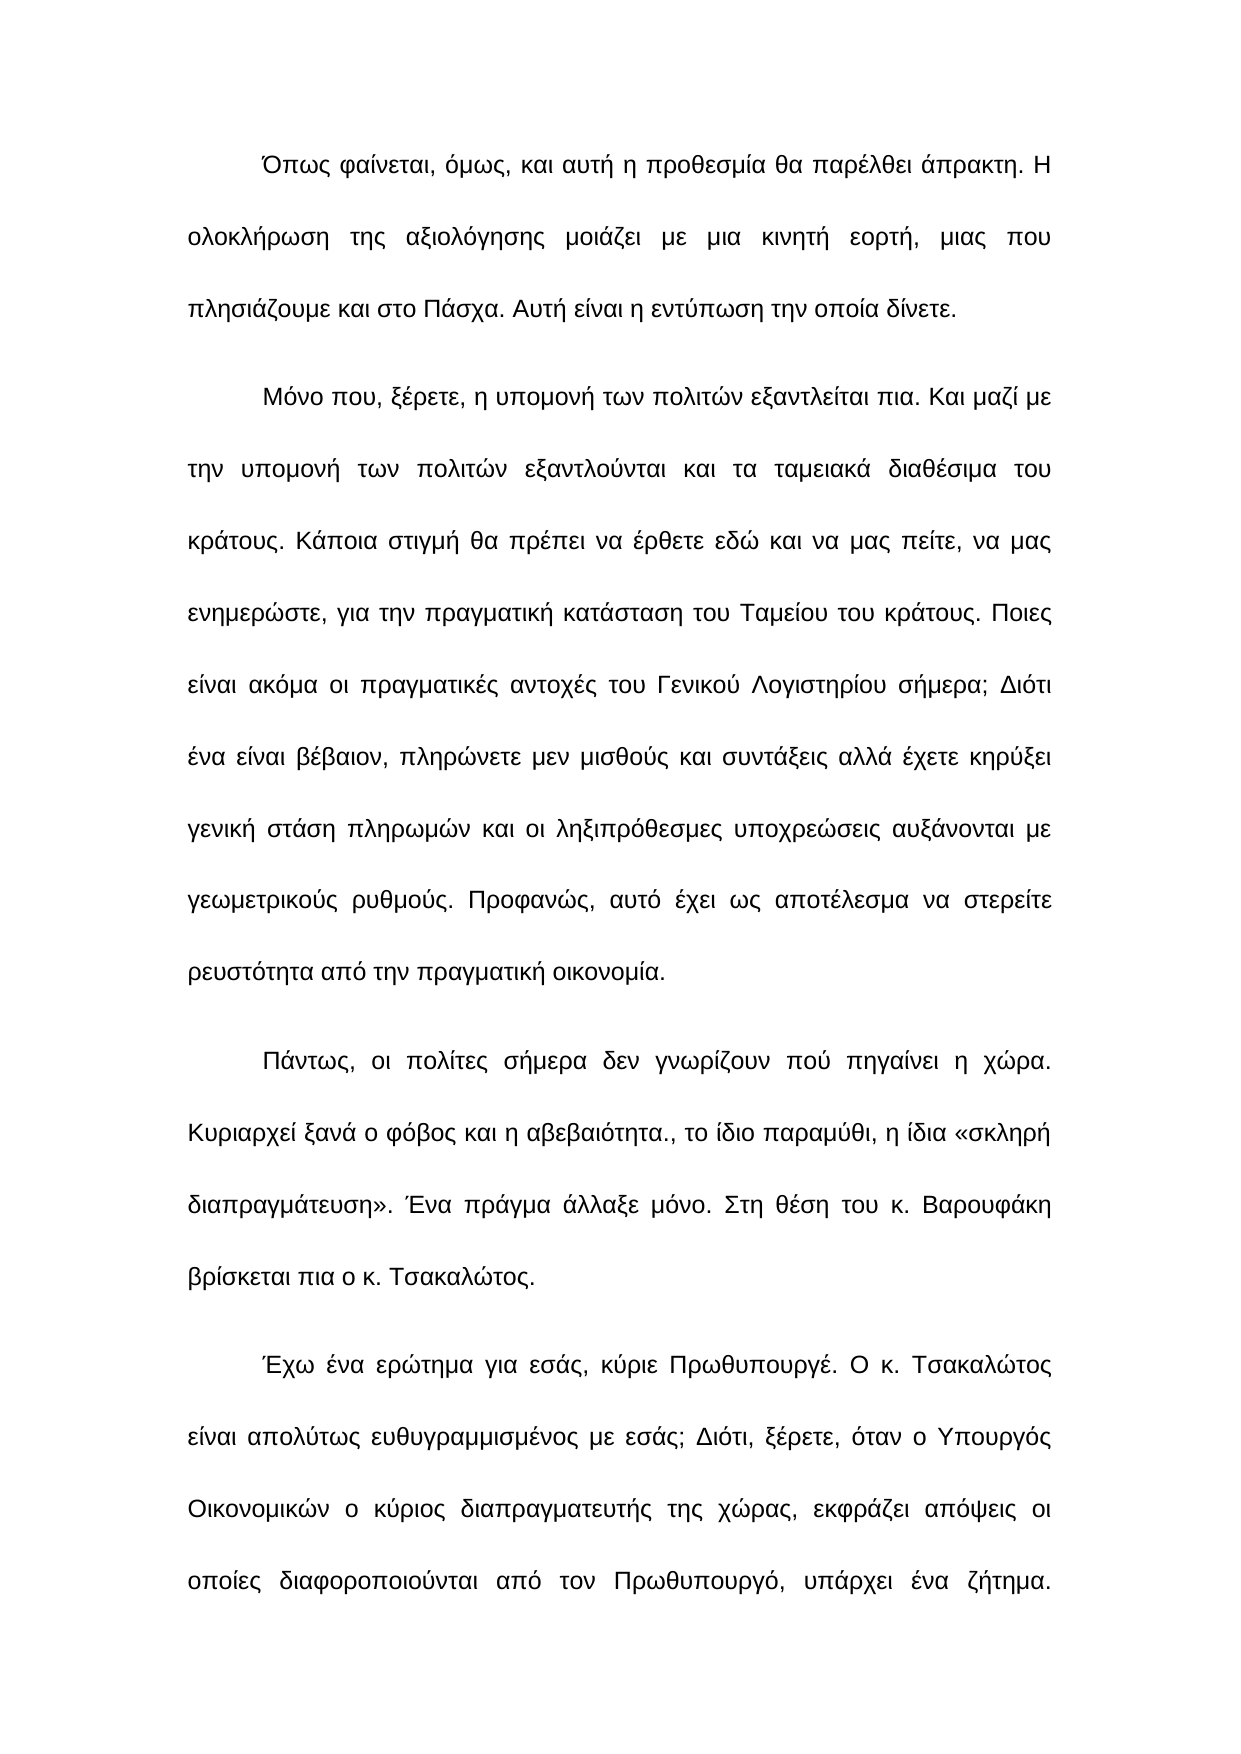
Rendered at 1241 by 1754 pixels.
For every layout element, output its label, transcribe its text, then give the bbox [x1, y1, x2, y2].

text Μόνο που, ξέρετε, η υπομονή των πολιτών εξαντλείται πια. Και μαζί με την υπομονή των πολιτών εξαντλούνται και τα ταμειακά διαθέσιμα του κράτους. Κάποια στιγμή θα πρέπει να έρθετε εδώ και να μας πείτε, να μας ενημερώστε, για την πραγματική κατάσταση του Ταμείου του κράτους. Ποιες είναι ακόμα οι πραγματικές αντοχές του Γενικού Λογιστηρίου σήμερα; Διότι ένα είναι βέβαιον, πληρώνετε μεν μισθούς και συντάξεις αλλά έχετε κηρύξει γενική στάση πληρωμών και οι ληξιπρόθεσμες υποχρεώσεις αυξάνονται με γεωμετρικούς ρυθμούς. Προφανώς, αυτό έχει ως αποτέλεσμα να στερείτε ρευστότητα από την πραγματική οικονομία. [187, 466, 1053, 824]
text Μόνο που, ξέρετε, η υπομονή των πολιτών εξαντλείται πια. Και μαζί με την υπομονή των πολιτών εξαντλούνται και τα ταμειακά διαθέσιμα του κράτους. Κάποια στιγμή θα πρέπει να έρθετε εδώ και να μας πείτε, να μας ενημερώστε, για την πραγματική κατάσταση του Ταμείου του κράτους. Ποιες είναι ακόμα οι πραγματικές αντοχές του Γενικού Λογιστηρίου σήμερα; Διότι ένα είναι βέβαιον, πληρώνετε μεν μισθούς και συντάξεις αλλά έχετε κηρύξει γενική στάση πληρωμών και οι ληξιπρόθεσμες υποχρεώσεις αυξάνονται με γεωμετρικούς ρυθμούς. Προφανώς, αυτό έχει ως αποτέλεσμα να στερείτε ρευστότητα από την πραγματική οικονομία. [187, 896, 1053, 986]
text Πάντως, οι πολίτες σήμερα δεν γνωρίζουν πού πηγαίνει η χώρα. Κυριαρχεί ξανά ο φόβος και η αβεβαιότητα., το ίδιο παραμύθι, η ίδια «σκληρή διαπραγμάτευση». Ένα πράγμα άλλαξε μόνο. Στη θέση του κ. Βαρουφάκη βρίσκεται πια ο κ. Τσακαλώτος. [187, 1046, 1053, 1290]
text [187, 1350, 1053, 1594]
text Όπως φαίνεται, όμως, και αυτή η προθεσμία θα παρέλθει άπρακτη. Η ολοκλήρωση της αξιολόγησης μοιάζει με μια κινητή εορτή, μιας που πλησιάζουμε και στο Πάσχα. Αυτή είναι η εντύπωση την οποία δίνετε. [187, 150, 1053, 322]
text Μόνο που, ξέρετε, η υπομονή των πολιτών εξαντλείται πια. Και μαζί με την υπομονή των πολιτών εξαντλούνται και τα ταμειακά διαθέσιμα του κράτους. Κάποια στιγμή θα πρέπει να έρθετε εδώ και να μας πείτε, να μας ενημερώστε, για την πραγματική κατάσταση του Ταμείου του κράτους. Ποιες είναι ακόμα οι πραγματικές αντοχές του Γενικού Λογιστηρίου σήμερα; Διότι ένα είναι βέβαιον, πληρώνετε μεν μισθούς και συντάξεις αλλά έχετε κηρύξει γενική στάση πληρωμών και οι ληξιπρόθεσμες υποχρεώσεις αυξάνονται με γεωμετρικούς ρυθμούς. Προφανώς, αυτό έχει ως αποτέλεσμα να στερείτε ρευστότητα από την πραγματική οικονομία. [187, 825, 1053, 895]
text Μόνο που, ξέρετε, η υπομονή των πολιτών εξαντλείται πια. Και μαζί με την υπομονή των πολιτών εξαντλούνται και τα ταμειακά διαθέσιμα του κράτους. Κάποια στιγμή θα πρέπει να έρθετε εδώ και να μας πείτε, να μας ενημερώστε, για την πραγματική κατάσταση του Ταμείου του κράτους. Ποιες είναι ακόμα οι πραγματικές αντοχές του Γενικού Λογιστηρίου σήμερα; Διότι ένα είναι βέβαιον, πληρώνετε μεν μισθούς και συντάξεις αλλά έχετε κηρύξει γενική στάση πληρωμών και οι ληξιπρόθεσμες υποχρεώσεις αυξάνονται με γεωμετρικούς ρυθμούς. Προφανώς, αυτό έχει ως αποτέλεσμα να στερείτε ρευστότητα από την πραγματική οικονομία. [187, 382, 1053, 464]
